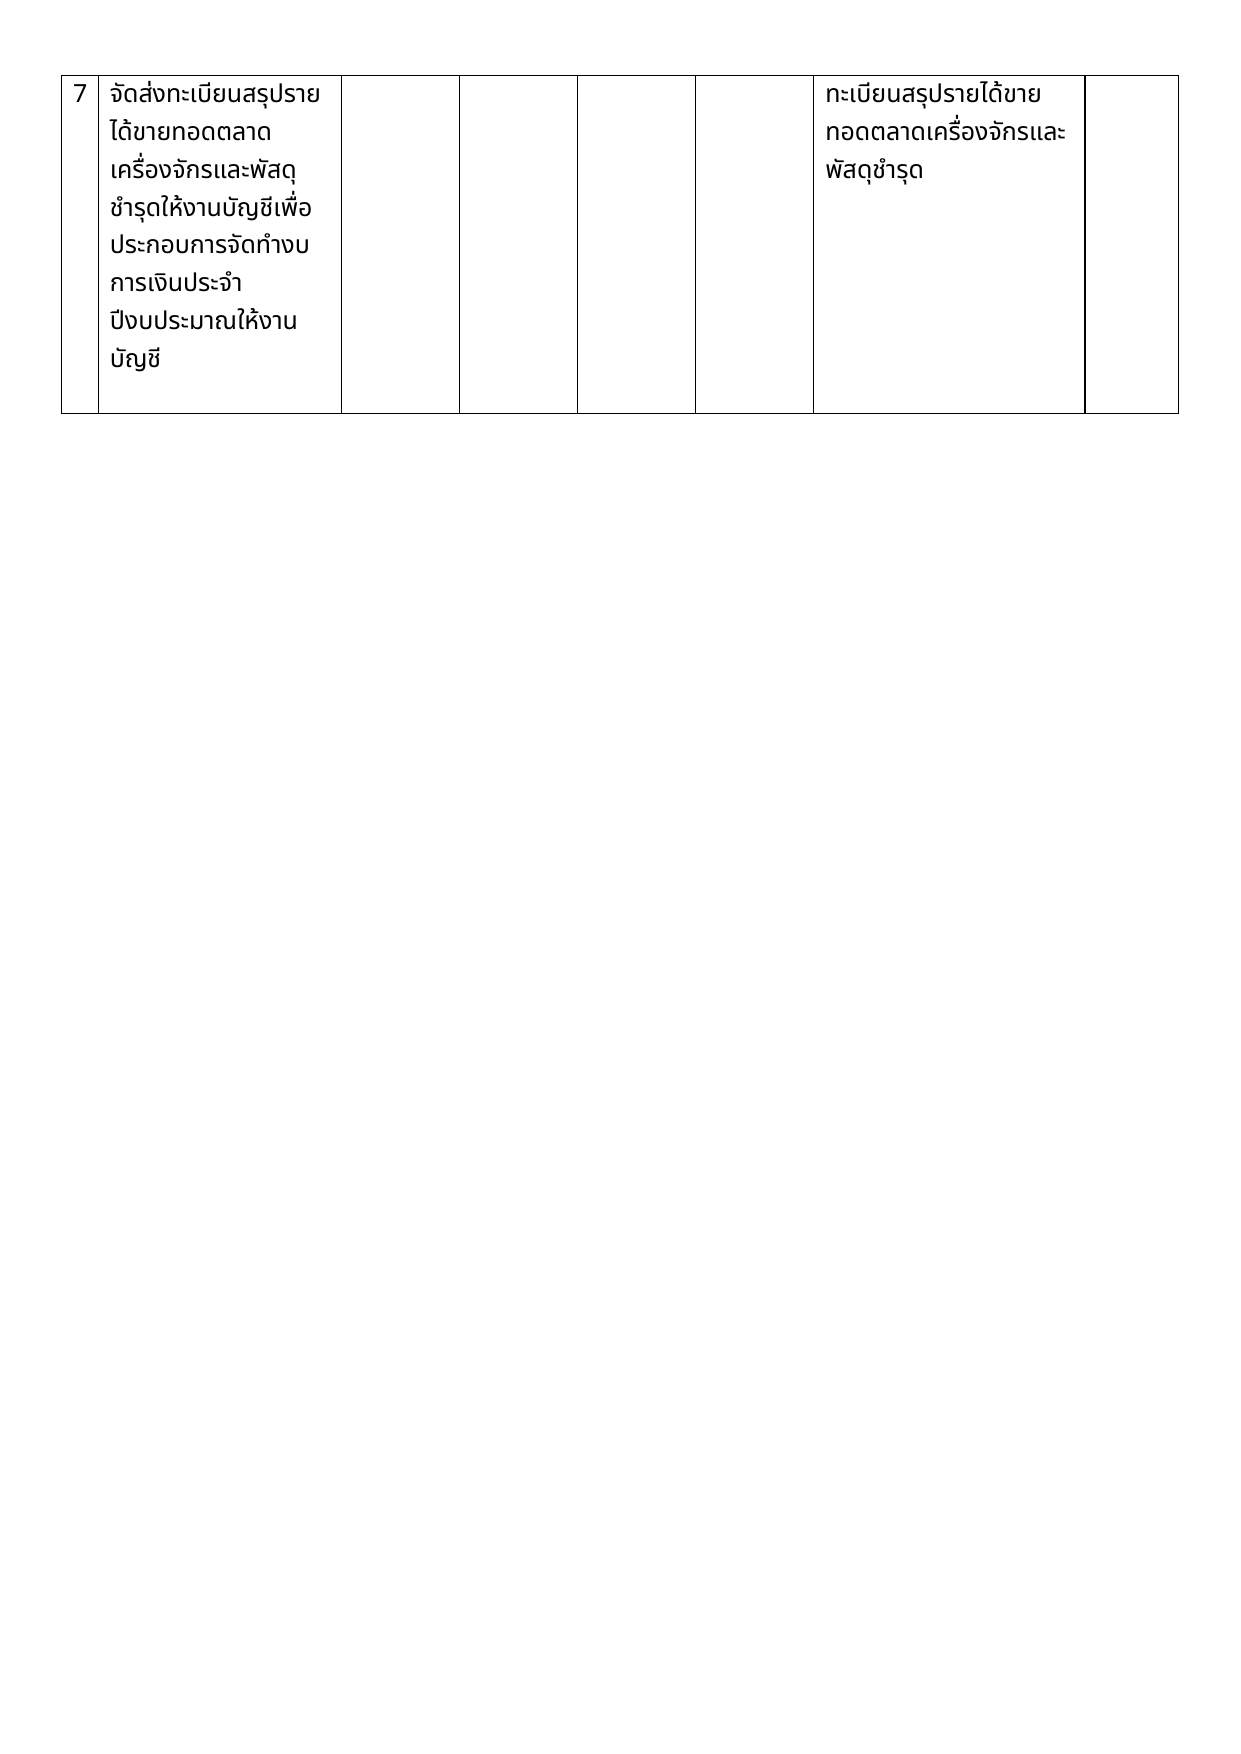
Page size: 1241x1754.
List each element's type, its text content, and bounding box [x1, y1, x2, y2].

table_cell [342, 76, 459, 413]
table_cell [460, 76, 577, 413]
table_cell จัดส่งทะเบียนสรุปรายได้ขายทอดตลาดเครื่องจักรและพัสดุชำรุดให้งานบัญชีเพื่อประกอบการจัดทำงบการเงินประจำปีงบประมาณให้งานบัญชี [99, 76, 341, 413]
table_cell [814, 76, 1084, 413]
table_cell [578, 76, 695, 413]
table_cell 7 [62, 76, 98, 413]
table_cell [1086, 76, 1178, 413]
table_cell [696, 76, 813, 413]
